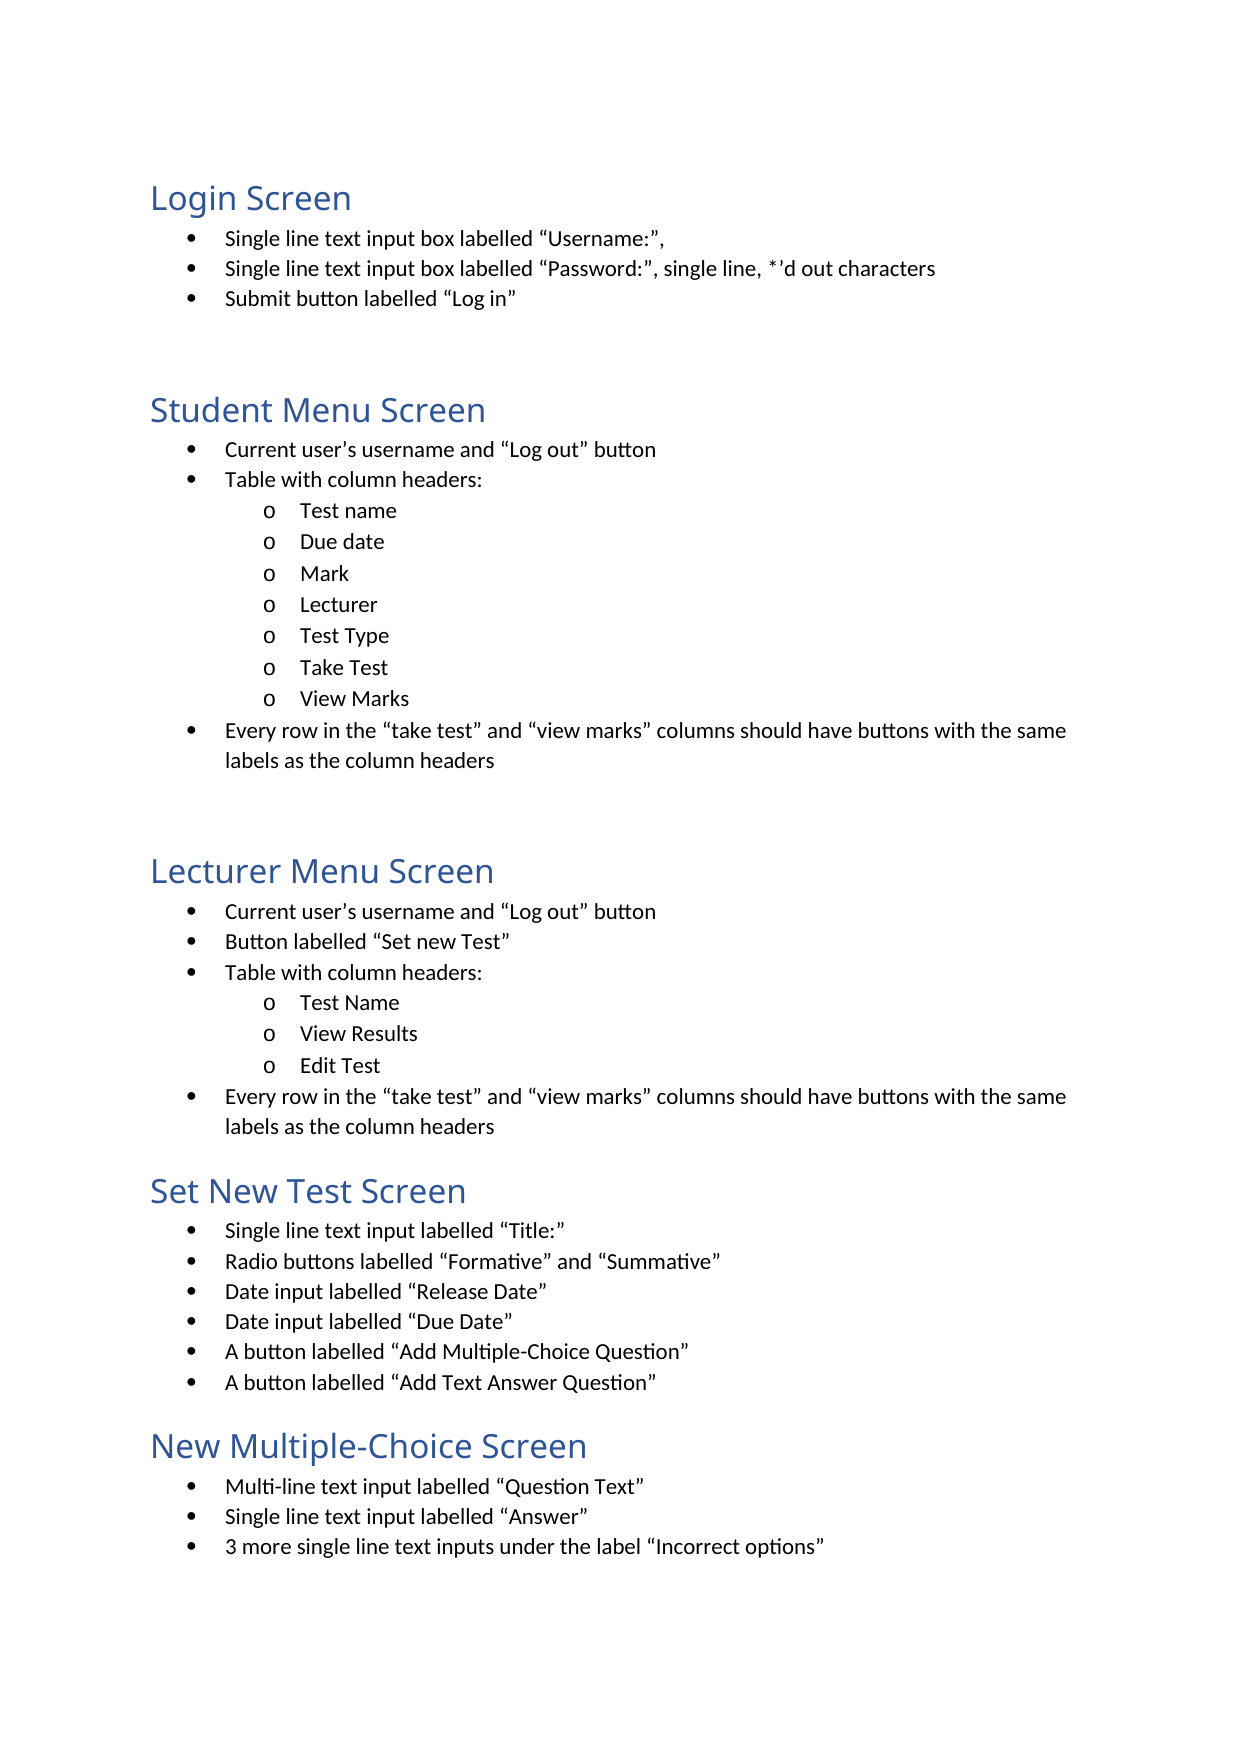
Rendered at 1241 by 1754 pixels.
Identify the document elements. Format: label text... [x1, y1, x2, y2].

list Table with column headers: [187, 958, 1090, 986]
list Take Test [262, 653, 1090, 682]
list Edit Test [262, 1051, 1090, 1080]
list Submit button labelled “Log in” [187, 284, 1090, 312]
list Single line text input labelled “Title:” [187, 1217, 1090, 1245]
list A button labelled “Add Multiple-Choice Question” [187, 1337, 1090, 1366]
list Every row in the “take test” and “view marks” columns should have buttons with the same labels as the column headers [187, 716, 1090, 774]
list Date input labelled “Due Date” [187, 1307, 1090, 1335]
list Button labelled “Set new Test” [187, 927, 1090, 956]
list Test Name [262, 988, 1090, 1017]
list Table with column headers: [187, 466, 1090, 494]
list View Results [262, 1019, 1090, 1048]
list Single line text input labelled “Answer” [187, 1502, 1090, 1530]
subtitle Student Menu Screen [150, 386, 1090, 432]
list Single line text input box labelled “Password:”, single line, *’d out characters [187, 254, 1090, 282]
list Current user’s username and “Log out” button [187, 435, 1090, 463]
list Test name [262, 496, 1090, 525]
list Radio buttons labelled “Formative” and “Summative” [187, 1247, 1090, 1275]
list Test Type [262, 622, 1090, 651]
list Due date [262, 527, 1090, 556]
subtitle New Multiple-Choice Screen [150, 1423, 1090, 1468]
subtitle Login Screen [150, 175, 1090, 220]
subtitle Set New Test Screen [150, 1168, 1090, 1213]
list 3 more single line text inputs under the label “Incorrect options” [187, 1532, 1090, 1560]
list Lecturer [262, 590, 1090, 619]
list Single line text input box labelled “Username:”, [187, 224, 1090, 252]
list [187, 1472, 1090, 1500]
list Every row in the “take test” and “view marks” columns should have buttons with the same labels as the column headers [187, 1082, 1090, 1141]
list Current user’s username and “Log out” button [187, 897, 1090, 925]
subtitle Lecturer Menu Screen [150, 848, 1090, 894]
list Mark [262, 559, 1090, 588]
list A button labelled “Add Text Answer Question” [187, 1368, 1090, 1396]
list View Marks [262, 684, 1090, 714]
list Date input labelled “Release Date” [187, 1277, 1090, 1305]
